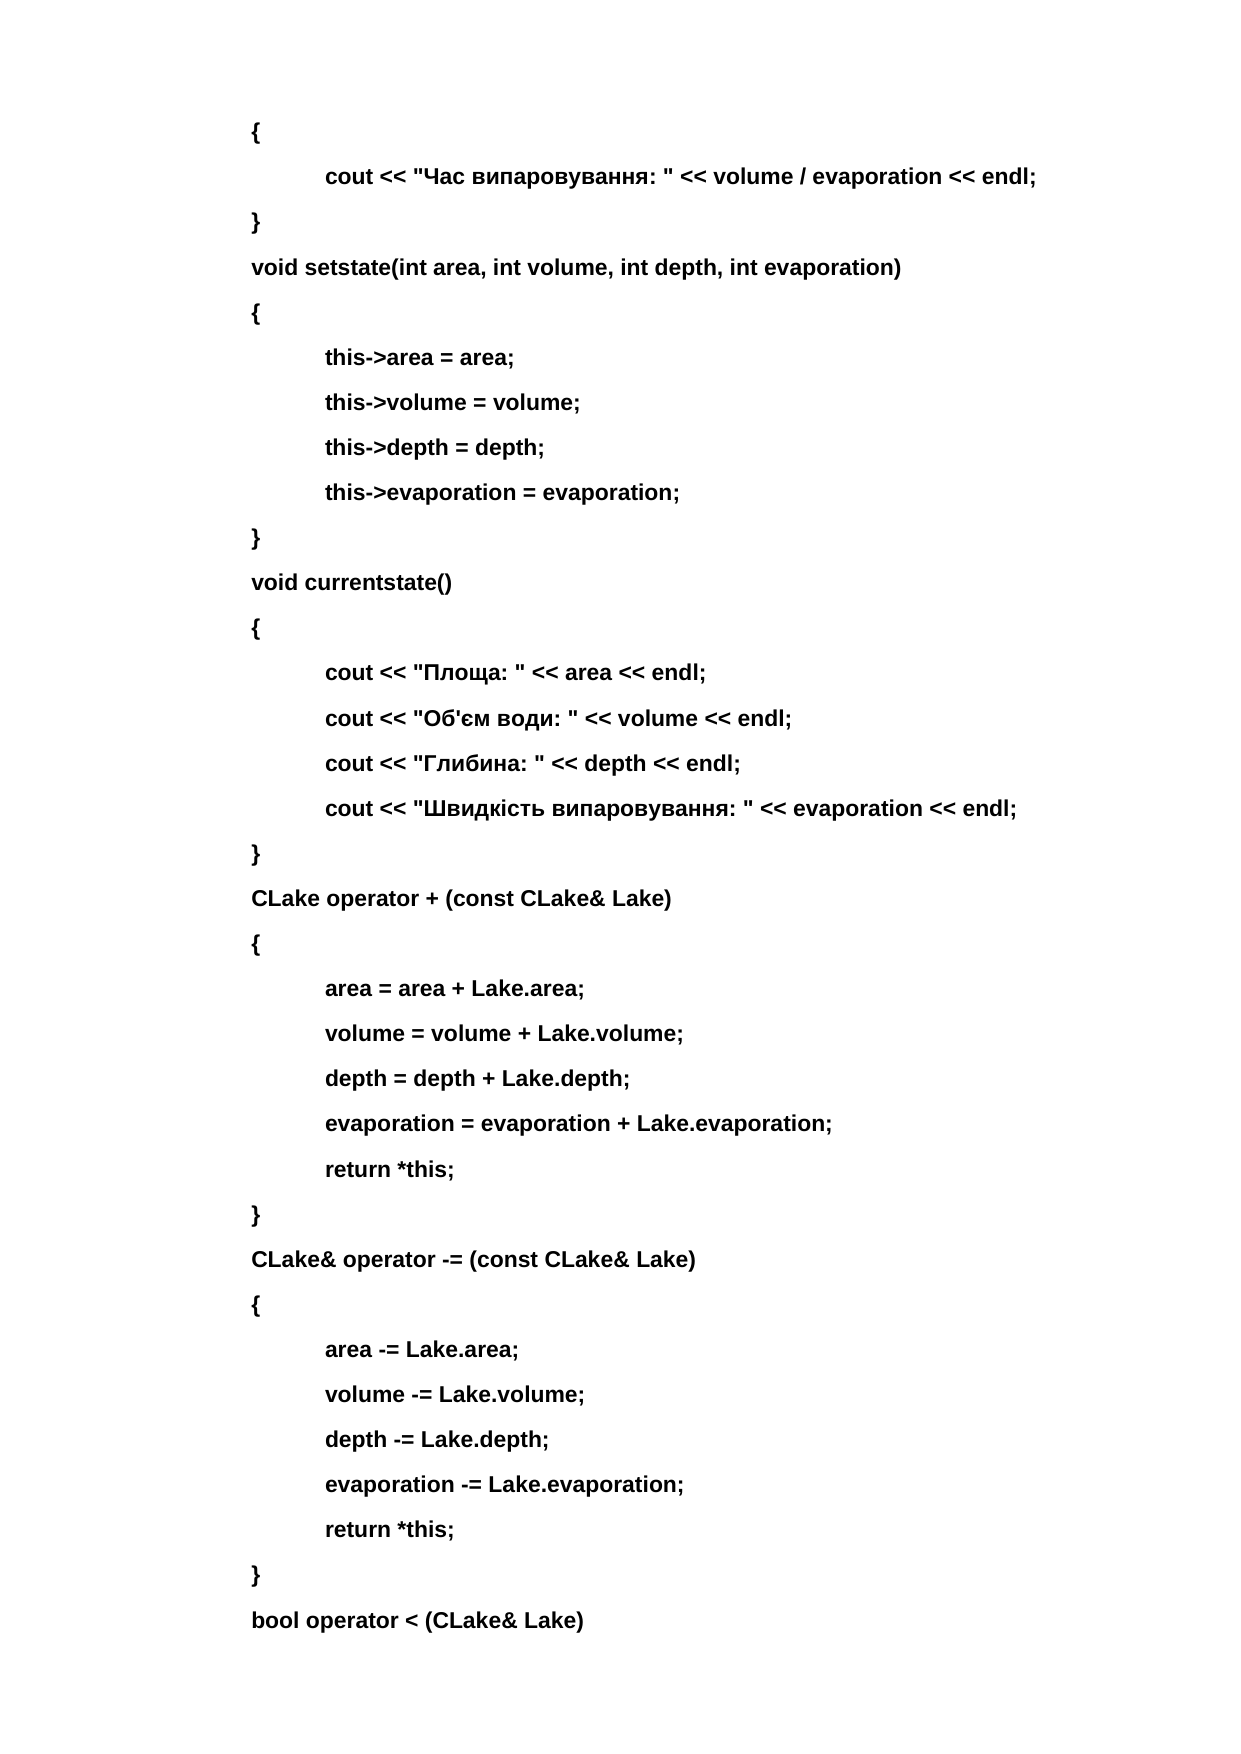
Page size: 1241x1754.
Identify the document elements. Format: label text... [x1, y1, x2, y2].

text cout << "Час випаровування: " << volume / evaporation << endl; [177, 163, 1152, 189]
text CLake& operator -= (const CLake& Lake) [177, 1246, 1152, 1272]
text { [177, 298, 1152, 325]
text evaporation = evaporation + Lake.evaporation; [177, 1110, 1152, 1137]
text } [177, 208, 1152, 235]
text { [177, 614, 1152, 641]
text } [177, 524, 1152, 550]
text volume = volume + Lake.volume; [177, 1020, 1152, 1047]
text } [177, 840, 1152, 866]
text depth = depth + Lake.depth; [177, 1065, 1152, 1092]
text cout << "Об'єм води: " << volume << endl; [177, 704, 1152, 731]
text this->area = area; [177, 344, 1152, 370]
text { [177, 1291, 1152, 1317]
text { [177, 118, 1152, 144]
text void setstate(int area, int volume, int depth, int evaporation) [177, 253, 1152, 280]
text this->depth = depth; [177, 434, 1152, 460]
text depth -= Lake.depth; [177, 1426, 1152, 1452]
text return *this; [177, 1516, 1152, 1543]
text this->volume = volume; [177, 389, 1152, 415]
text { [177, 930, 1152, 956]
text evaporation -= Lake.evaporation; [177, 1471, 1152, 1498]
text } [177, 1561, 1152, 1588]
text } [177, 1201, 1152, 1227]
text return *this; [177, 1156, 1152, 1182]
text cout << "Глибина: " << depth << endl; [177, 749, 1152, 776]
text volume -= Lake.volume; [177, 1381, 1152, 1407]
text cout << "Швидкість випаровування: " << evaporation << endl; [177, 795, 1152, 821]
text cout << "Площа: " << area << endl; [177, 659, 1152, 686]
text area = area + Lake.area; [177, 975, 1152, 1001]
text this->evaporation = evaporation; [177, 479, 1152, 505]
text CLake operator + (const CLake& Lake) [177, 885, 1152, 911]
text area -= Lake.area; [177, 1336, 1152, 1362]
text void currentstate() [177, 569, 1152, 596]
text bool operator < (CLake& Lake) [177, 1607, 1152, 1633]
